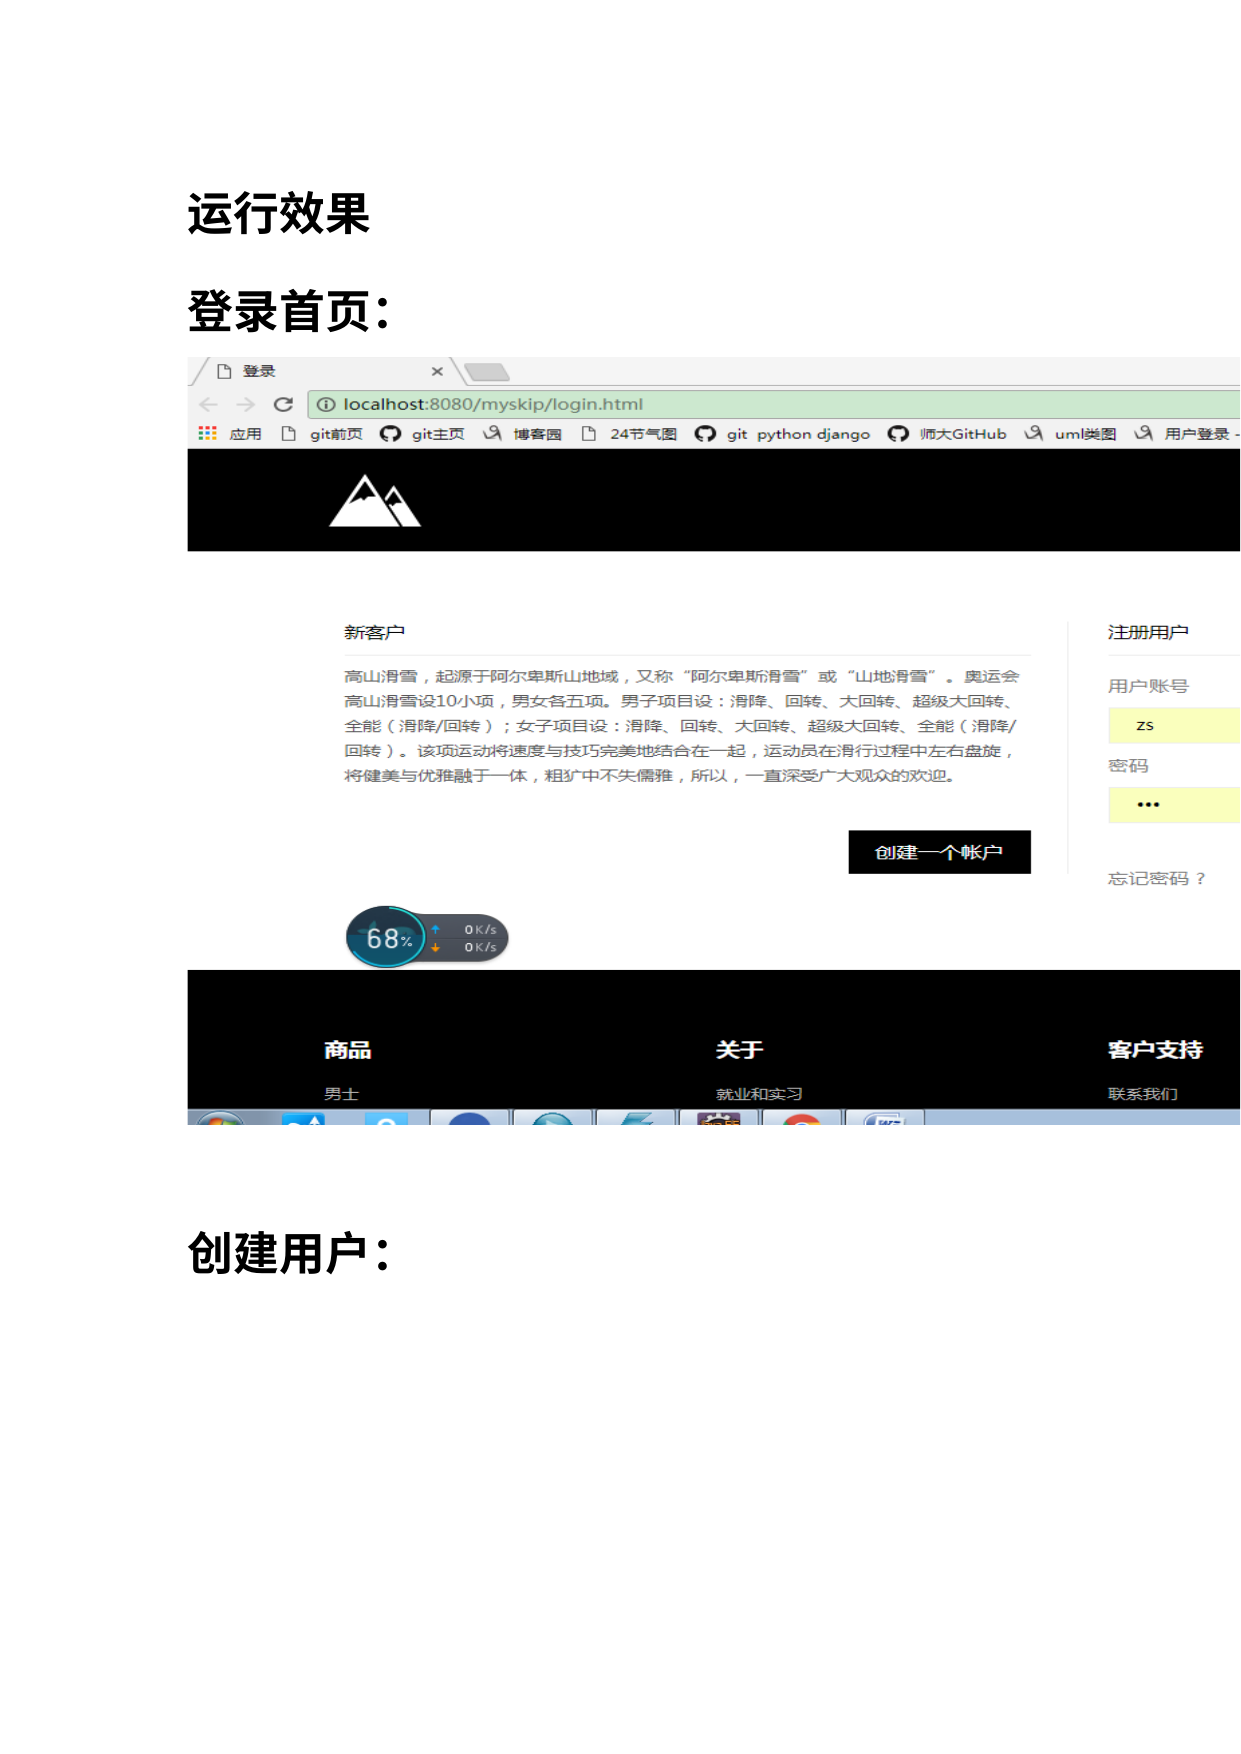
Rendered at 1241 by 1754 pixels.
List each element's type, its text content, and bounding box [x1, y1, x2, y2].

text 创建用户： [187, 1202, 1053, 1299]
text 运行效果 [187, 162, 1053, 259]
picture [187, 357, 1241, 1125]
text 登录首页： [187, 259, 1053, 357]
